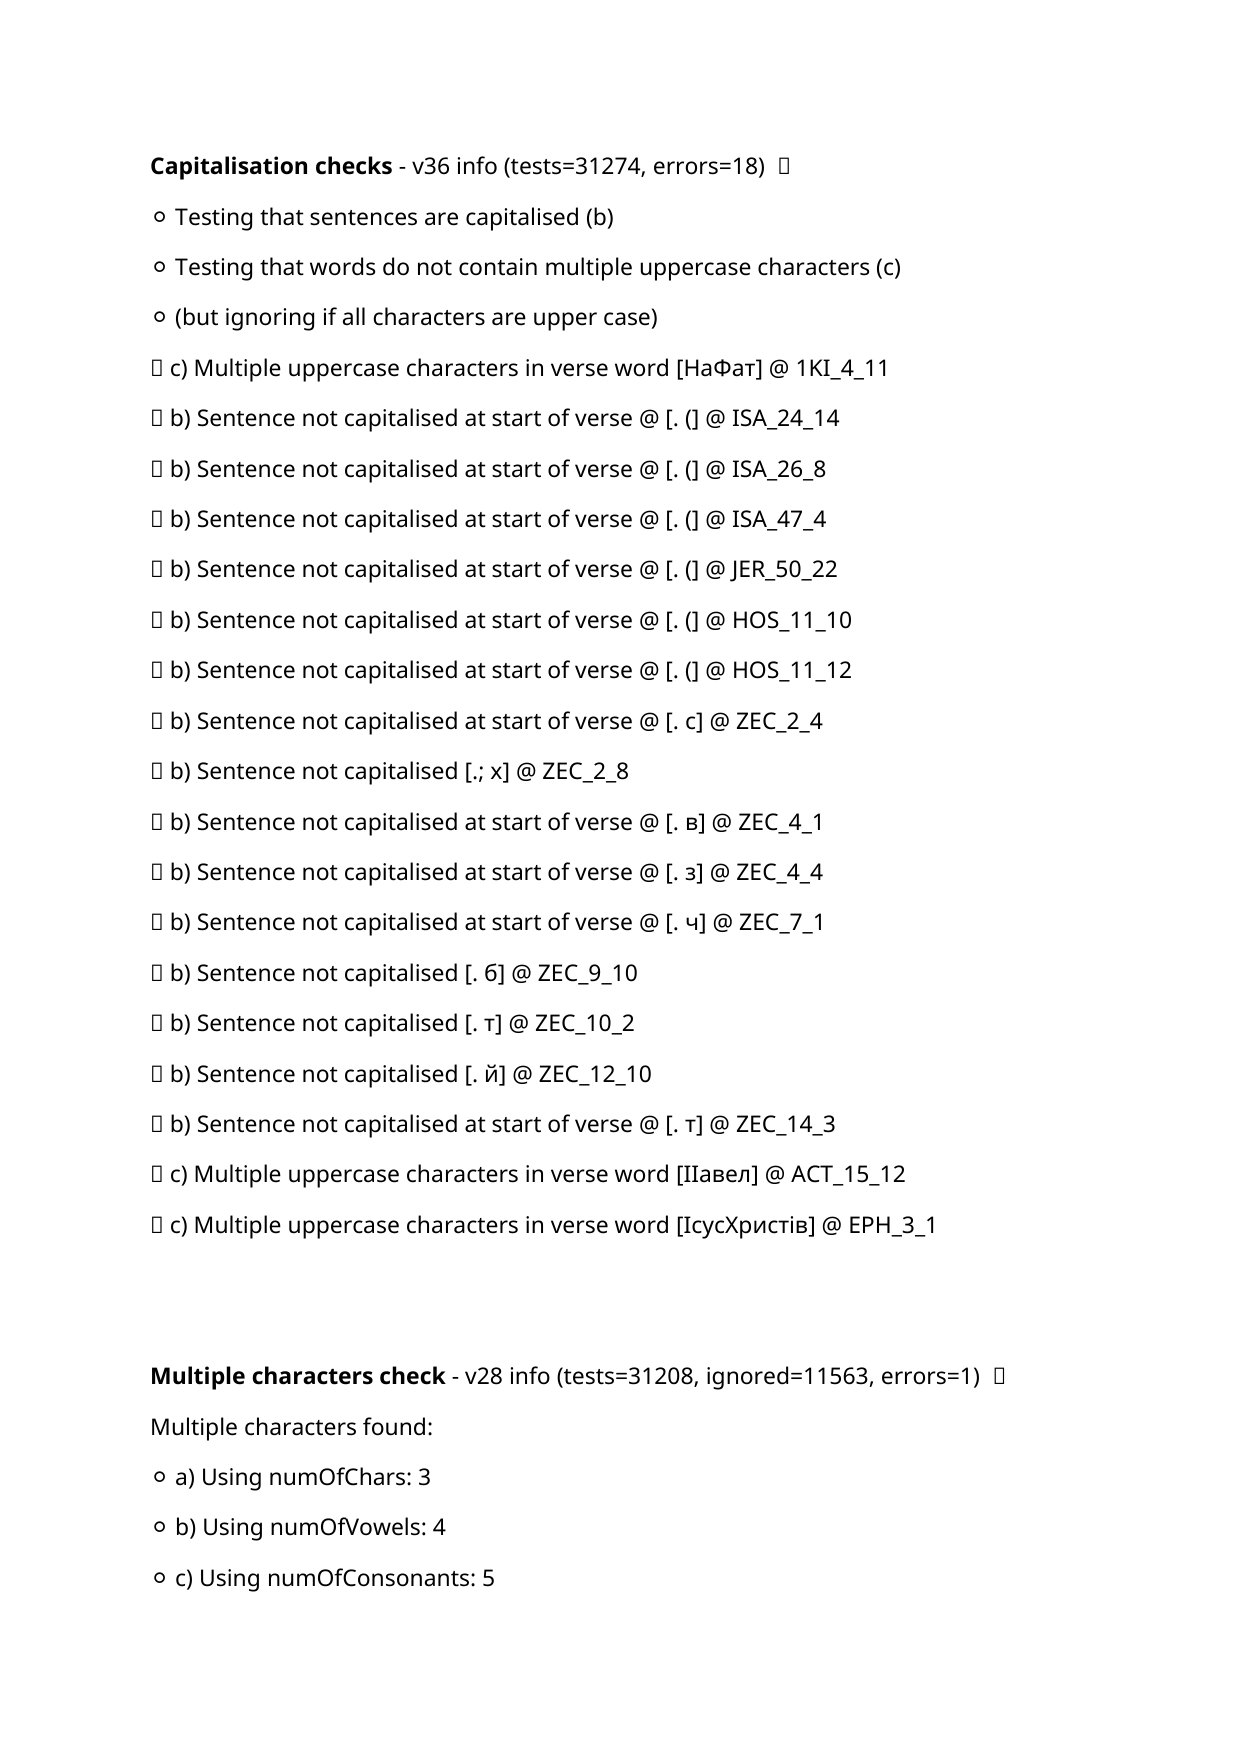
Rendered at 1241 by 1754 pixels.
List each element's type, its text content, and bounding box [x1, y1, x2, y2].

text 🔴 b) Sentence not capitalised at start of verse @ [. (] @ ISA_47_4 [150, 503, 1090, 534]
text ⚪ c) Using numOfConsonants: 5 [150, 1562, 1090, 1593]
text ⚪ Testing that words do not contain multiple uppercase characters (c) [150, 251, 1090, 282]
text 🔴 b) Sentence not capitalised [. т] @ ZEC_10_2 [150, 1007, 1090, 1038]
text 🔴 c) Multiple uppercase characters in verse word [ІІавел] @ ACT_15_12 [150, 1158, 1090, 1189]
text 🔴 b) Sentence not capitalised at start of verse @ [. (] @ ISA_24_14 [150, 402, 1090, 433]
text 🔴 b) Sentence not capitalised at start of verse @ [. з] @ ZEC_4_4 [150, 856, 1090, 887]
text 🔴 b) Sentence not capitalised at start of verse @ [. (] @ JER_50_22 [150, 553, 1090, 584]
text 🔴 b) Sentence not capitalised at start of verse @ [. (] @ HOS_11_12 [150, 654, 1090, 685]
text 🔴 b) Sentence not capitalised [. б] @ ZEC_9_10 [150, 957, 1090, 988]
text Multiple characters found: [150, 1410, 1090, 1442]
text 🔴 b) Sentence not capitalised at start of verse @ [. т] @ ZEC_14_3 [150, 1108, 1090, 1139]
text 🔴 b) Sentence not capitalised at start of verse @ [. (] @ ISA_26_8 [150, 452, 1090, 484]
text ⚪ b) Using numOfVowels: 4 [150, 1511, 1090, 1542]
text 🔴 b) Sentence not capitalised [. й] @ ZEC_12_10 [150, 1057, 1090, 1089]
text 🔴 c) Multiple uppercase characters in verse word [НаФат] @ 1KI_4_11 [150, 352, 1090, 383]
text ⚪ (but ignoring if all characters are upper case) [150, 301, 1090, 332]
text 🔴 c) Multiple uppercase characters in verse word [ІсусХристів] @ EPH_3_1 [150, 1209, 1090, 1240]
text 🔴 b) Sentence not capitalised at start of verse @ [. с] @ ZEC_2_4 [150, 704, 1090, 736]
text 🔴 b) Sentence not capitalised at start of verse @ [. ч] @ ZEC_7_1 [150, 906, 1090, 937]
text ⚪ Testing that sentences are capitalised (b) [150, 200, 1090, 232]
text Multiple characters check - v28 info (tests=31208, ignored=11563, errors=1) ❌ [150, 1360, 1090, 1391]
text 🔴 b) Sentence not capitalised at start of verse @ [. (] @ HOS_11_10 [150, 604, 1090, 635]
text Capitalisation checks - v36 info (tests=31274, errors=18) ❌ [150, 150, 1090, 181]
text 🔴 b) Sentence not capitalised at start of verse @ [. в] @ ZEC_4_1 [150, 805, 1090, 837]
text ⚪ a) Using numOfChars: 3 [150, 1461, 1090, 1492]
text 🔴 b) Sentence not capitalised [.; х] @ ZEC_2_8 [150, 755, 1090, 786]
